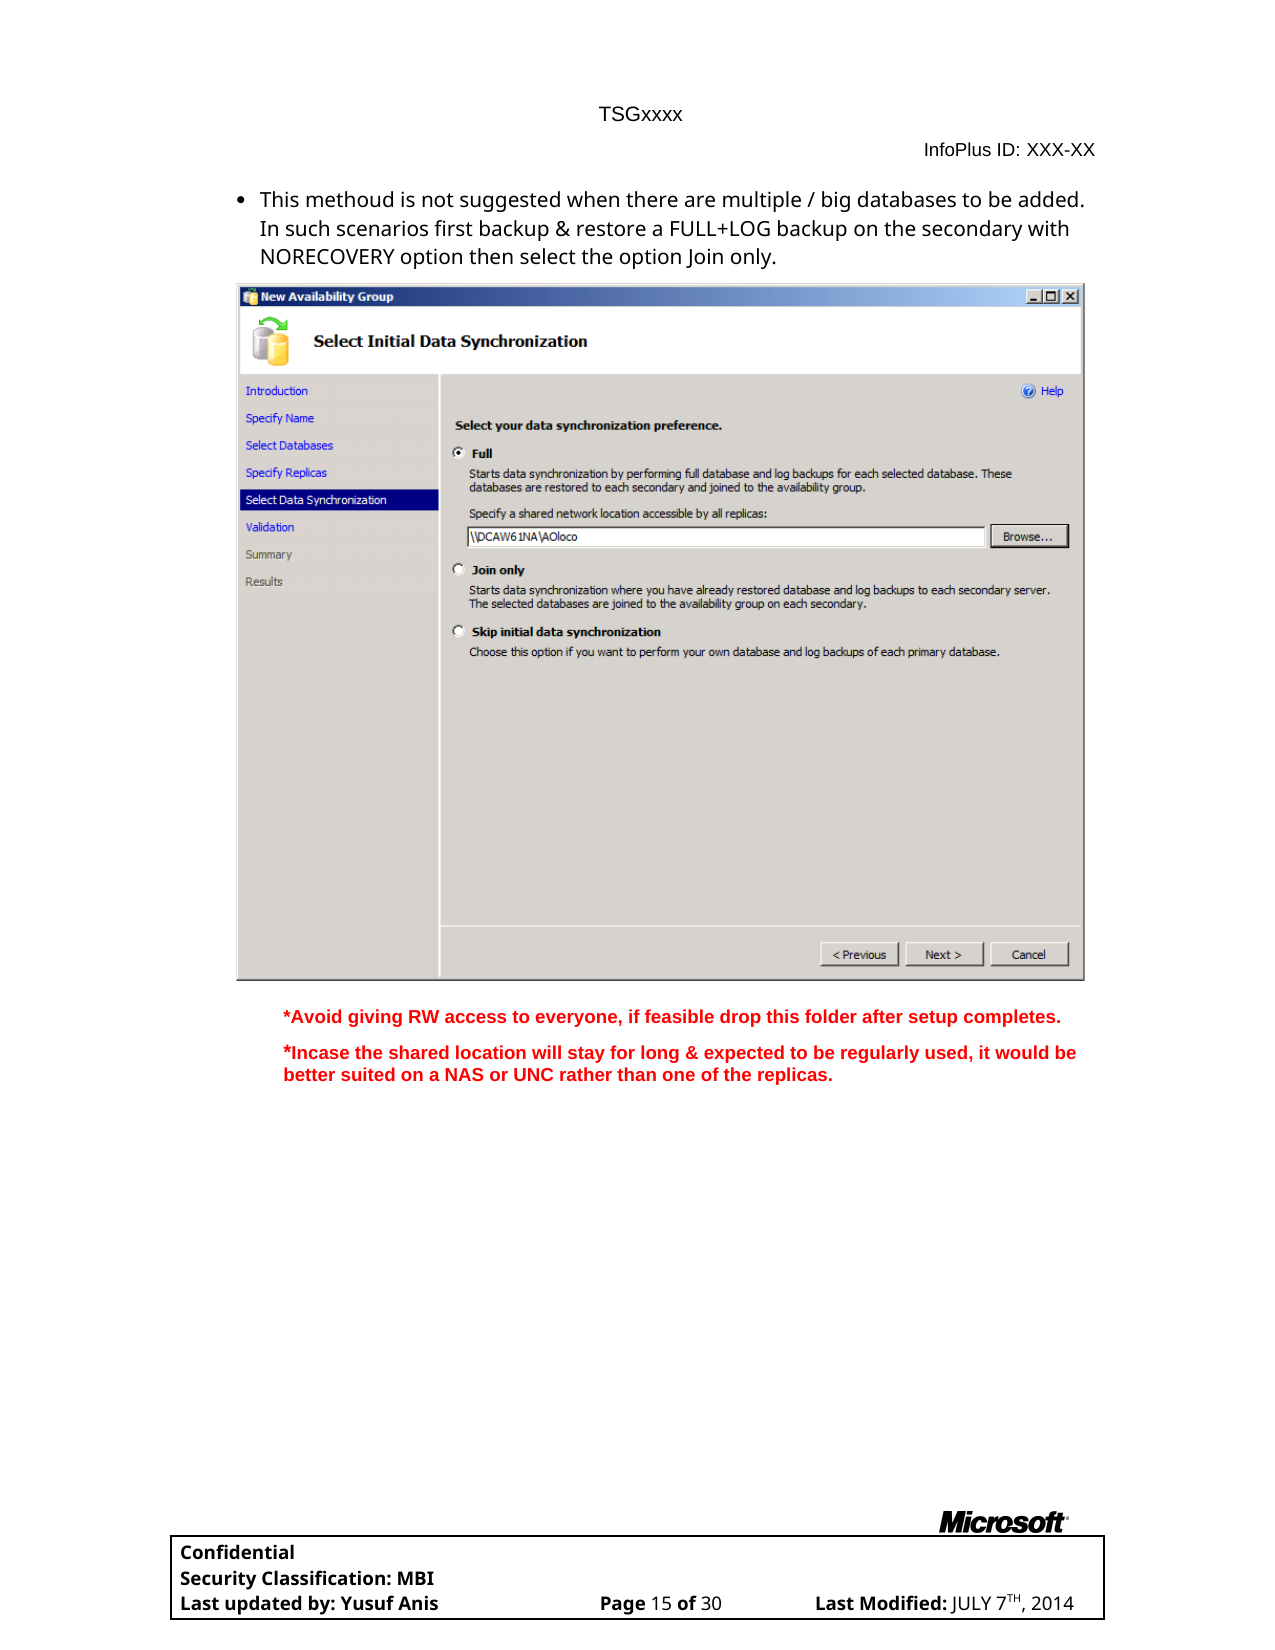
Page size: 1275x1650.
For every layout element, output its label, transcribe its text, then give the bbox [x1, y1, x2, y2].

text *Avoid giving RW access to everyone, if feasible drop this folder after setup completes. [283, 1006, 1095, 1027]
list This methoud is not suggested when there are multiple / big databases to be added. In such scenarios first backup & restore a FULL+LOG backup on the secondary with NORECOVERY option then select the option Join only. [237, 185, 1095, 271]
picture [236, 283, 1085, 981]
picture [939, 1511, 1069, 1533]
text *Incase the shared location will stay for long & expected to be regularly used, it would be better suited on a NAS or UNC rather than one of the replicas. [283, 1040, 1095, 1085]
